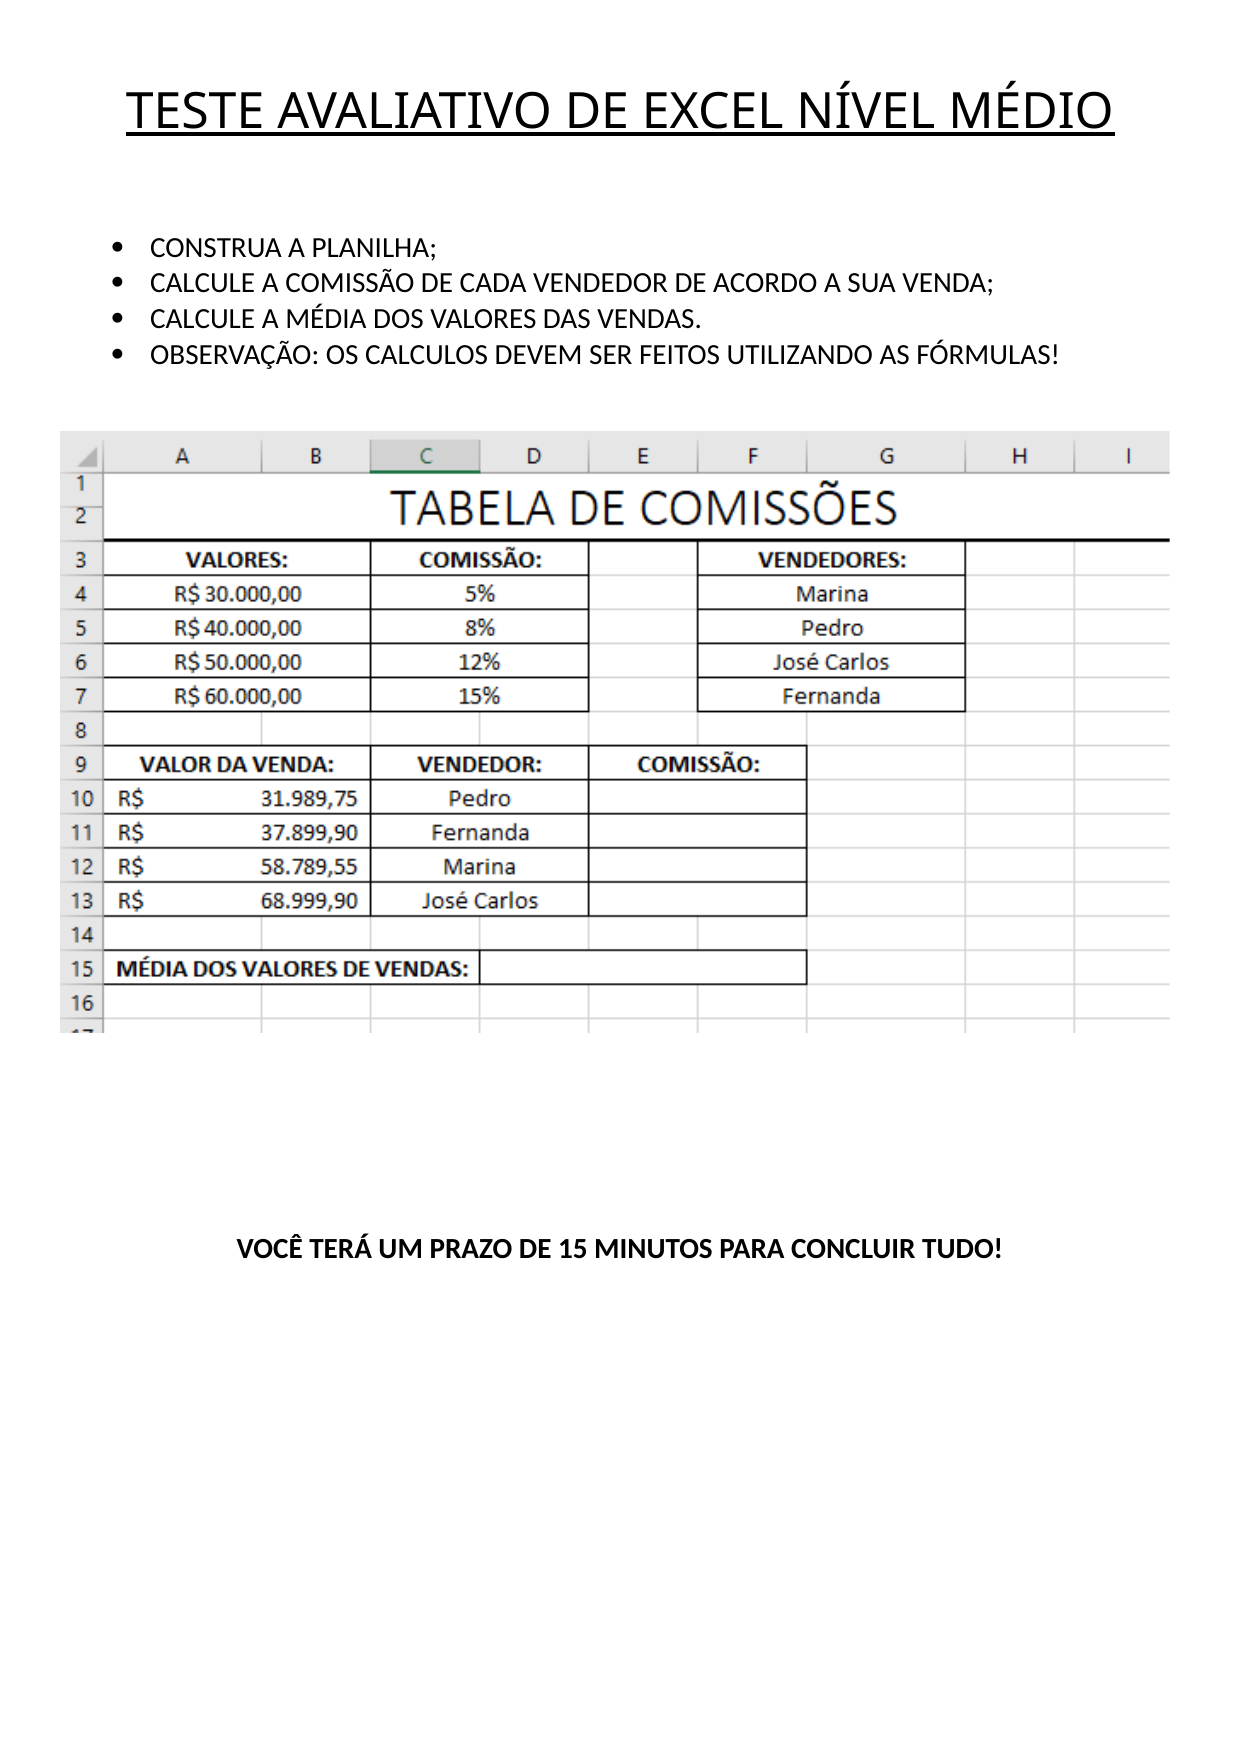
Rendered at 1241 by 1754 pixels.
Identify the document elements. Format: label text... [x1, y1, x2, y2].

text VOCÊ TERÁ UM PRAZO DE 15 MINUTOS PARA CONCLUIR TUDO! [75, 1230, 1165, 1266]
list OBSERVAÇÃO: OS CALCULOS DEVEM SER FEITOS UTILIZANDO AS FÓRMULAS! [112, 336, 1165, 371]
picture [60, 431, 1170, 1033]
list CALCULE A MÉDIA DOS VALORES DAS VENDAS. [112, 300, 1165, 336]
list CALCULE A COMISSÃO DE CADA VENDEDOR DE ACORDO A SUA VENDA; [112, 264, 1165, 300]
list CONSTRUA A PLANILHA; [112, 229, 1165, 264]
text TESTE AVALIATIVO DE EXCEL NÍVEL MÉDIO [75, 75, 1165, 143]
